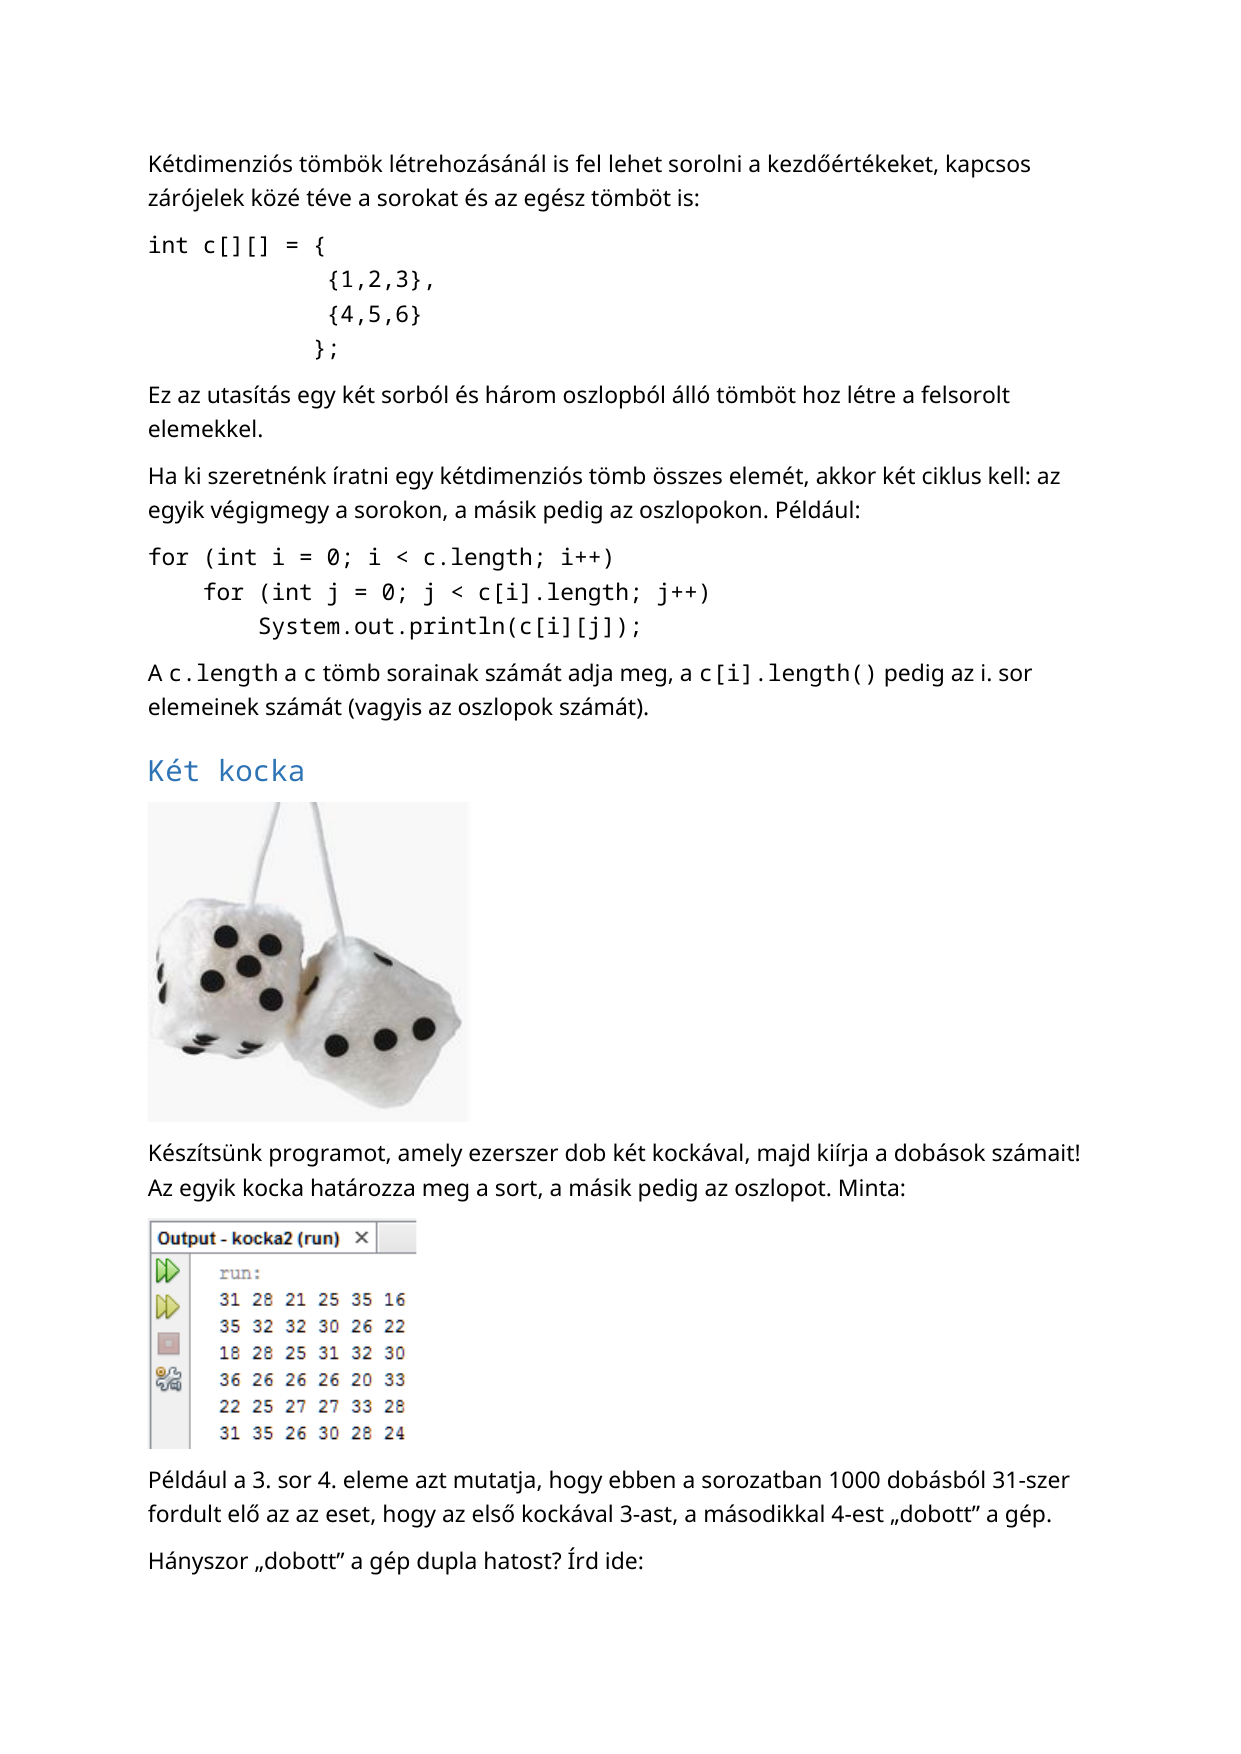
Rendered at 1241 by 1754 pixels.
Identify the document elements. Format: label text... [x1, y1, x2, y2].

text A c.length a c tömb sorainak számát adja meg, a c[i].length() pedig az i. sor elemeinek számát (vagyis az oszlopok számát). [148, 657, 1093, 723]
text Kétdimenziós tömbök létrehozásánál is fel lehet sorolni a kezdőértékeket, kapcsos zárójelek közé téve a sorokat és az egész tömböt is: [148, 148, 1093, 213]
subtitle Két kocka [148, 751, 1093, 790]
text for (int i = 0; i < c.length; i++) for (int j = 0; j < c[i].length; j++) System.out.println(c[i][j]); [148, 541, 1093, 641]
text Ez az utasítás egy két sorból és három oszlopból álló tömböt hoz létre a felsorolt elemekkel. [148, 379, 1093, 444]
text Hányszor „dobott” a gép dupla hatost? Írd ide: [148, 1545, 1093, 1576]
picture [147, 802, 473, 1122]
text int c[][] = { {1,2,3}, {4,5,6} }; [148, 229, 1093, 363]
text Például a 3. sor 4. eleme azt mutatja, hogy ebben a sorozatban 1000 dobásból 31-szer fordult elő az az eset, hogy az első kockával 3-ast, a másodikkal 4-est „dobott” a gép. [148, 1464, 1093, 1529]
text Ha ki szeretnénk íratni egy kétdimenziós tömb összes elemét, akkor két ciklus kell: az egyik végigmegy a sorokon, a másik pedig az oszlopokon. Például: [148, 460, 1093, 526]
picture [147, 1218, 417, 1449]
text Készítsünk programot, amely ezerszer dob két kockával, majd kiírja a dobások számait! Az egyik kocka határozza meg a sort, a másik pedig az oszlopot. Minta: [148, 1137, 1093, 1203]
